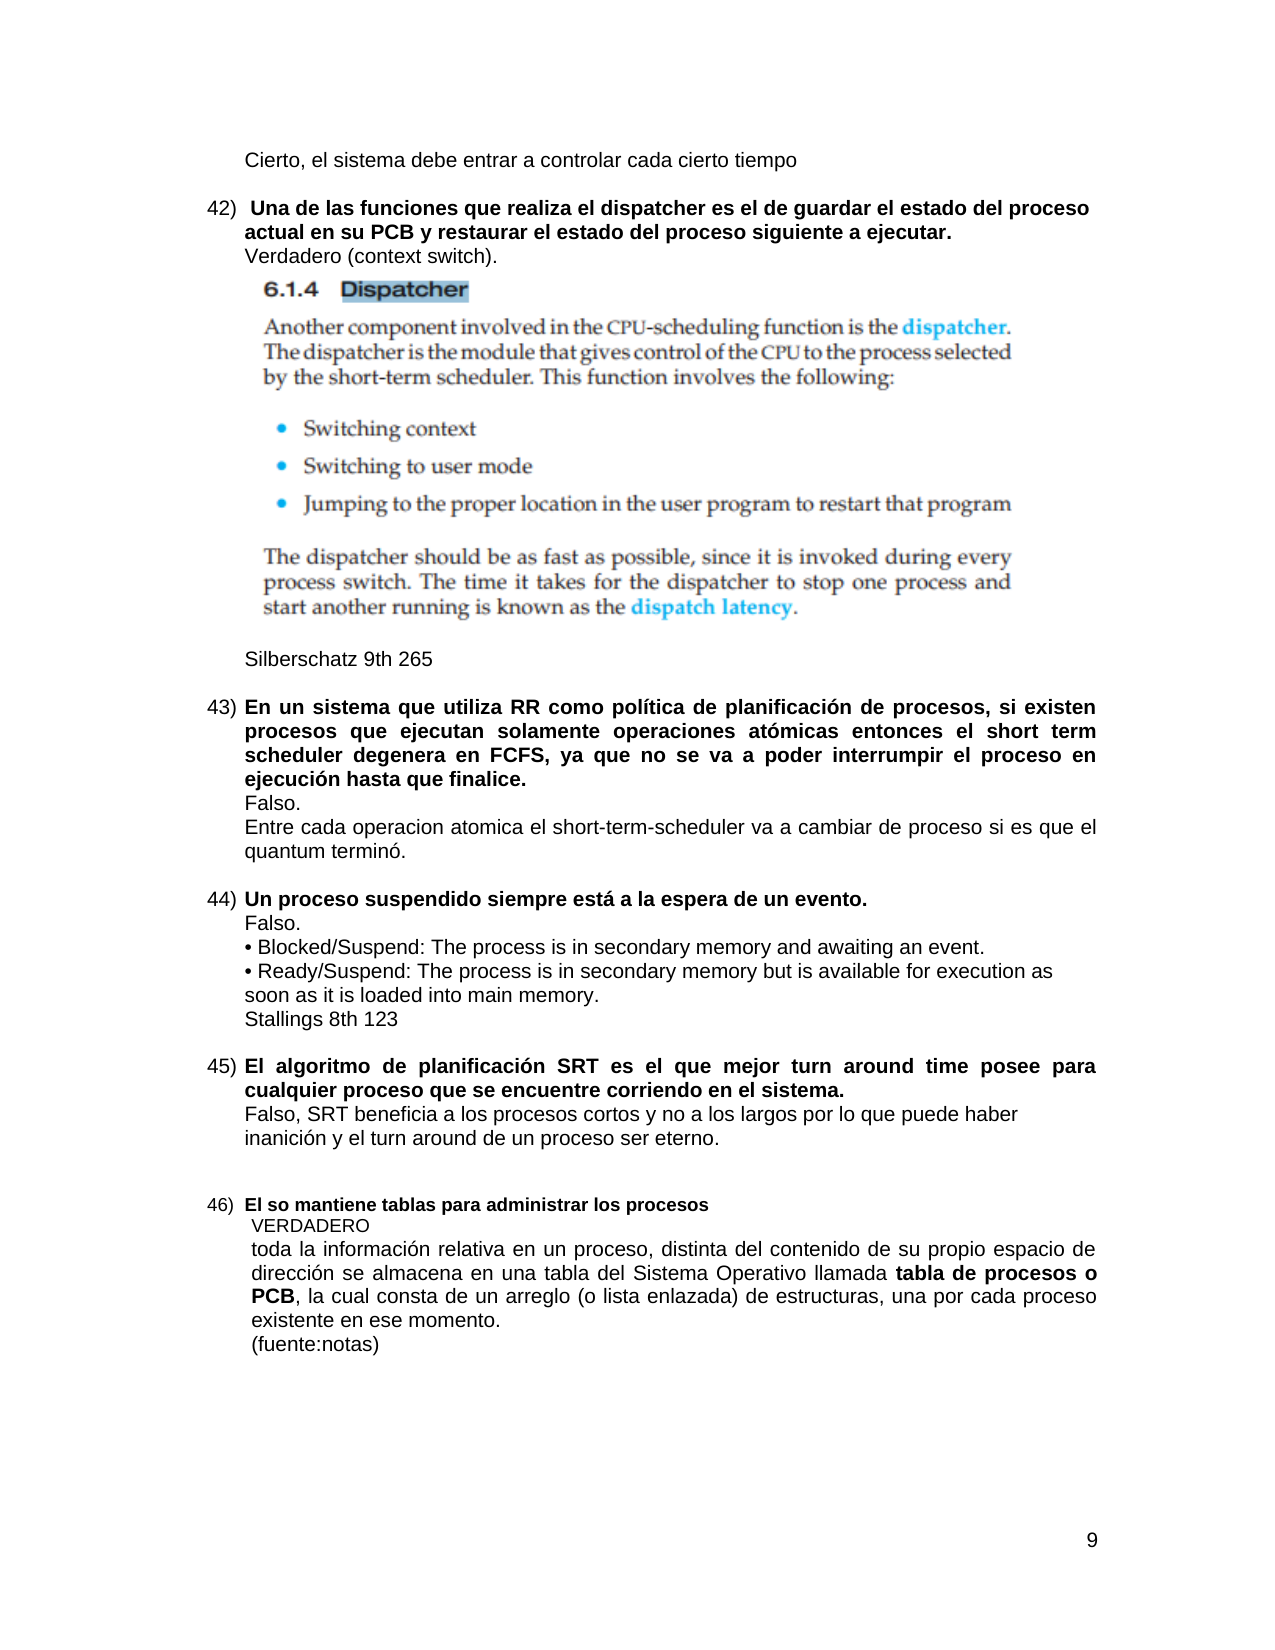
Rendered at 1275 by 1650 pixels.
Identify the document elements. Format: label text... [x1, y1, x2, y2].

text Entre cada operacion atomica el short-term-scheduler va a cambiar de proceso si es que el quantum terminó. [244, 815, 1098, 863]
text Verdadero (context switch). [244, 243, 1098, 267]
list En un sistema que utiliza RR como política de planificación de procesos, si existen procesos que ejecutan solamente operaciones atómicas entonces el short term scheduler degenera en FCFS, ya que no se va a poder interrumpir el proceso en ejecución hasta que finalice. [207, 695, 1098, 791]
list El so mantiene tablas para administrar los procesos [207, 1193, 1098, 1215]
list Un proceso suspendido siempre está a la espera de un evento. [207, 887, 1098, 911]
text toda la información relativa en un proceso, distinta del contenido de su propio espacio de dirección se almacena en una tabla del Sistema Operativo llamada tabla de procesos o PCB, la cual consta de un arreglo (o lista enlazada) de estructuras, una por cada proceso existente en ese momento. [251, 1236, 1098, 1332]
text Cierto, el sistema debe entrar a controlar cada cierto tiempo [244, 148, 1098, 172]
text • Blocked/Suspend: The process is in secondary memory and awaiting an event. [244, 934, 1098, 958]
picture [244, 267, 1048, 647]
text Falso. [244, 911, 1098, 934]
text VERDADERO [251, 1215, 1098, 1236]
text Falso. [244, 791, 1098, 815]
list El algoritmo de planificación SRT es el que mejor turn around time posee para cualquier proceso que se encuentre corriendo en el sistema. [207, 1054, 1098, 1102]
list Una de las funciones que realiza el dispatcher es el de guardar el estado del proceso actual en su PCB y restaurar el estado del proceso siguiente a ejecutar. [207, 196, 1098, 243]
text • Ready/Suspend: The process is in secondary memory but is available for execution as soon as it is loaded into main memory. [244, 958, 1098, 1006]
text Silberschatz 9th 265 [244, 647, 1098, 671]
text (fuente:notas) [251, 1332, 1098, 1356]
text Stallings 8th 123 [244, 1006, 1098, 1030]
text Falso, SRT beneficia a los procesos cortos y no a los largos por lo que puede haber inanición y el turn around de un proceso ser eterno. [244, 1102, 1098, 1150]
